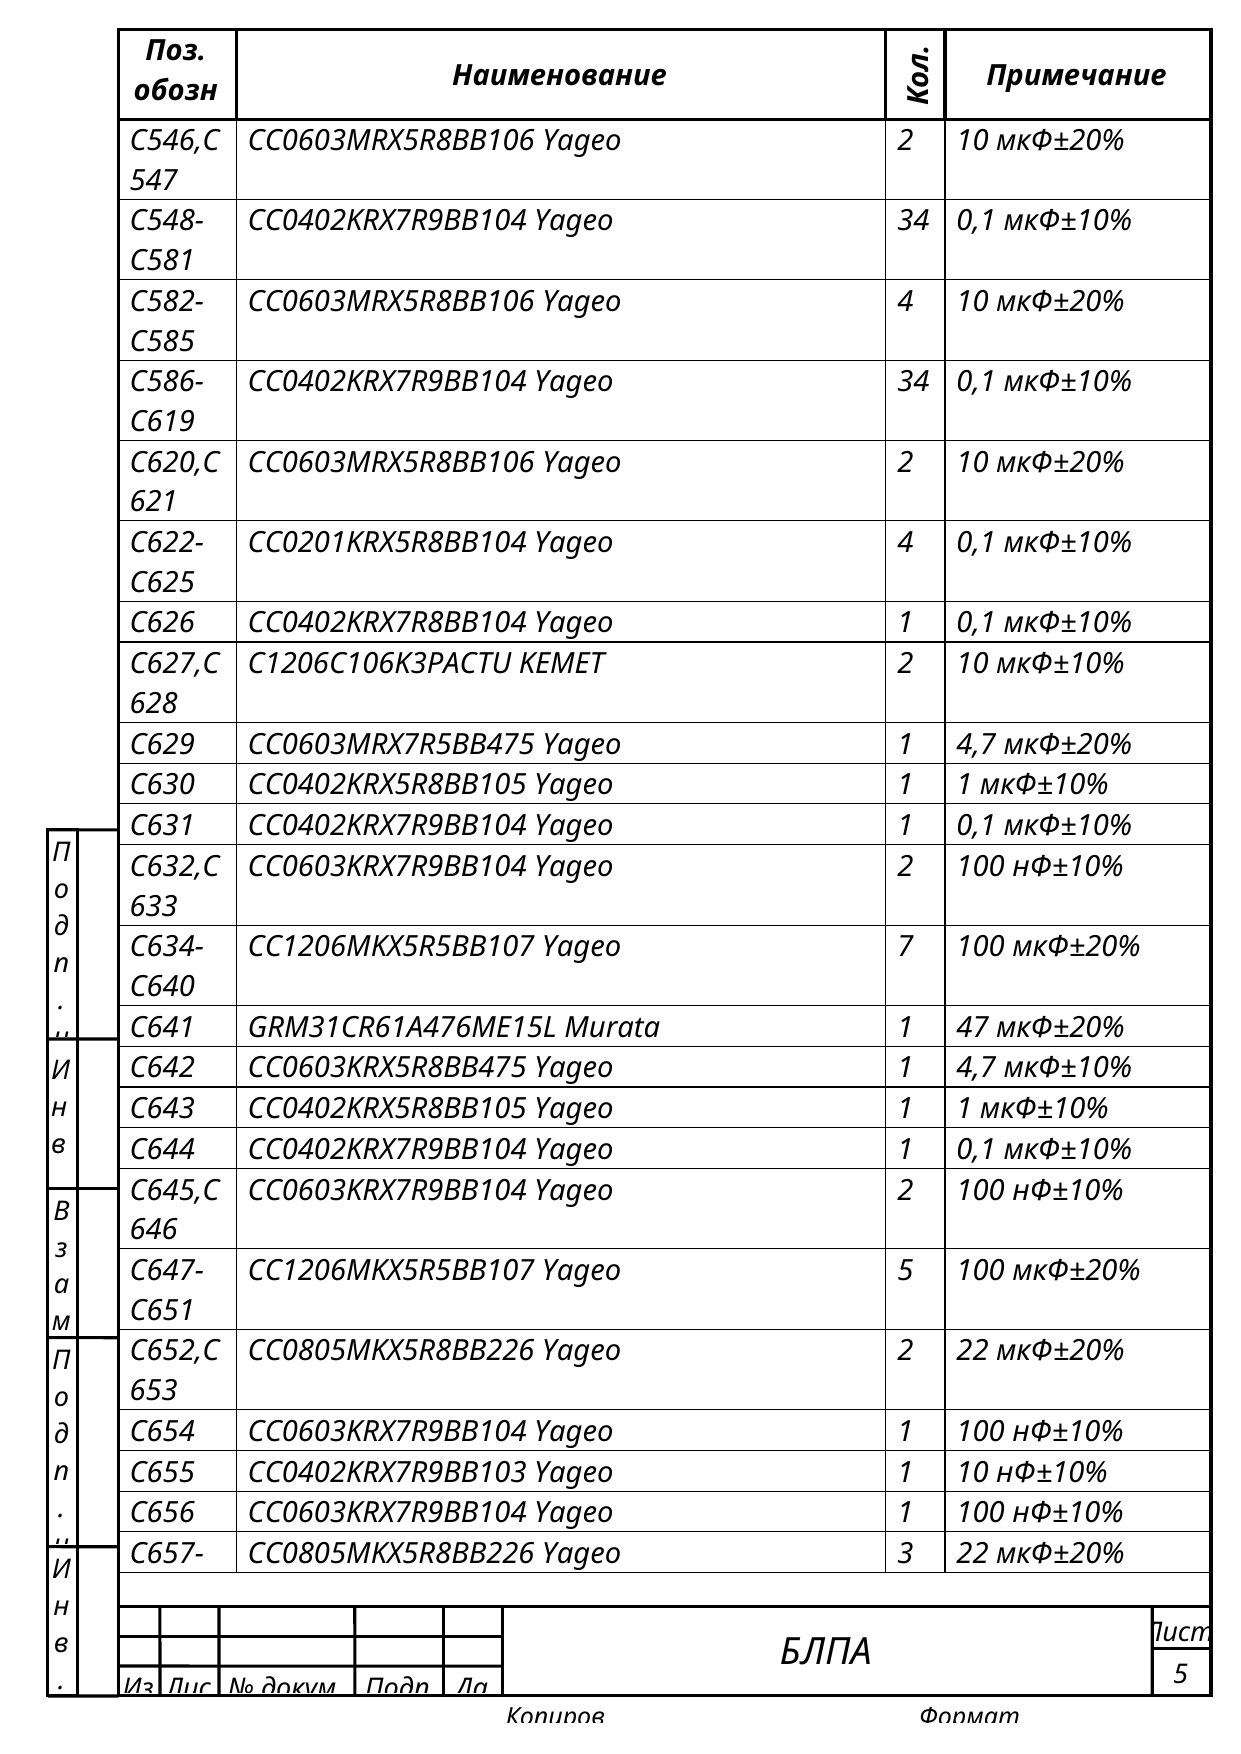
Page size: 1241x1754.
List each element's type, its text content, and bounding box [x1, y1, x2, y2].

table_cell 22 мкФ±20% [946, 1330, 1210, 1409]
table_cell CC1206MKX5R5BB107 Yageo [237, 926, 885, 1005]
table_cell CC0603KRX7R9BB104 Yageo [237, 845, 885, 924]
table_cell 0,1 мкФ±10% [946, 804, 1210, 844]
table_cell 47 мкФ±20% [946, 1006, 1210, 1046]
table_cell C644 [119, 1128, 236, 1168]
table_cell 4,7 мкФ±20% [946, 723, 1210, 763]
table_cell C546,C547 [119, 121, 236, 199]
table_cell C586-C619 [119, 361, 236, 440]
table_header Кол. [887, 30, 943, 118]
table_cell C654 [119, 1410, 236, 1450]
table_cell 10 нФ±10% [946, 1451, 1210, 1491]
table_cell C645,C646 [119, 1169, 236, 1248]
table_cell CC0402KRX7R9BB104 Yageo [237, 1128, 885, 1168]
table_cell C657-C659 [119, 1532, 236, 1572]
table_cell 10 мкФ±20% [946, 441, 1210, 520]
table_cell 100 нФ±10% [946, 845, 1210, 924]
table_cell CC0402KRX7R9BB104 Yageo [237, 804, 885, 844]
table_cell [237, 1532, 885, 1572]
table_cell 100 мкФ±20% [946, 926, 1210, 1005]
table_cell 7 [886, 926, 944, 1005]
table_cell 1 [886, 1492, 944, 1531]
table_cell 22 мкФ±20% [946, 1532, 1210, 1572]
table_cell 10 мкФ±20% [946, 280, 1210, 359]
table_cell 1 [886, 723, 944, 763]
table_cell C1206C106K3PACTU KEMET [237, 643, 885, 722]
table_cell 1 [886, 602, 944, 641]
table_cell C642 [119, 1047, 236, 1086]
table_cell C652,C653 [119, 1330, 236, 1409]
table_cell 34 [886, 361, 944, 440]
table_cell 0,1 мкФ±10% [946, 200, 1210, 279]
table_cell C631 [119, 804, 236, 844]
table_cell C634-C640 [119, 926, 236, 1005]
table_cell 2 [886, 121, 944, 199]
table_cell CC0201KRX5R8BB104 Yageo [237, 521, 885, 601]
table_cell 1 мкФ±10% [946, 764, 1210, 803]
table_cell C647-C651 [119, 1249, 236, 1329]
table_cell C627,C628 [119, 643, 236, 722]
table_cell CC0402KRX5R8BB105 Yageo [237, 764, 885, 803]
table_cell C626 [119, 602, 236, 641]
table_cell 100 нФ±10% [946, 1492, 1210, 1531]
table_cell 1 [886, 1047, 944, 1086]
table_cell 10 мкФ±20% [946, 121, 1210, 199]
table_cell C548-C581 [119, 200, 236, 279]
table_cell 1 [886, 764, 944, 803]
table_cell GRM31CR61A476ME15L Murata [237, 1006, 885, 1046]
table_cell 10 мкФ±10% [946, 643, 1210, 722]
table_cell C630 [119, 764, 236, 803]
table_cell 4,7 мкФ±10% [946, 1047, 1210, 1086]
table_cell C582-C585 [119, 280, 236, 359]
table_cell CC0603KRX5R8BB475 Yageo [237, 1047, 885, 1086]
table_cell 0,1 мкФ±10% [946, 1128, 1210, 1168]
table_cell 5 [886, 1249, 944, 1329]
table_cell CC0603KRX7R9BB104 Yageo [237, 1169, 885, 1248]
table_cell 2 [886, 441, 944, 520]
table_cell 1 [886, 804, 944, 844]
table_cell C643 [119, 1088, 236, 1127]
table_cell 0,1 мкФ±10% [946, 602, 1210, 641]
table_header Поз. обозна-чение [118, 30, 235, 118]
table_cell 1 [886, 1006, 944, 1046]
table_cell 4 [886, 521, 944, 601]
table_cell C629 [119, 723, 236, 763]
table_cell 1 [886, 1451, 944, 1491]
table_cell CC0603MRX5R8BB106 Yageo [237, 441, 885, 520]
table_cell CC0603KRX7R9BB104 Yageo [237, 1492, 885, 1531]
table_cell 1 [886, 1410, 944, 1450]
table_cell CC0603MRX5R8BB106 Yageo [237, 280, 885, 359]
table_cell 100 мкФ±20% [946, 1249, 1210, 1329]
table_cell 0,1 мкФ±10% [946, 361, 1210, 440]
table_cell 3 [886, 1532, 944, 1572]
table_header Наименование [238, 30, 884, 118]
table_cell 2 [886, 845, 944, 924]
table_cell CC0603MRX7R5BB475 Yageo [237, 723, 885, 763]
table_cell 2 [886, 1169, 944, 1248]
table_cell 1 [886, 1128, 944, 1168]
table_cell CC0402KRX5R8BB105 Yageo [237, 1088, 885, 1127]
table_cell CC0402KRX7R8BB104 Yageo [237, 602, 885, 641]
table_cell CC0402KRX7R9BB103 Yageo [237, 1451, 885, 1491]
table_cell C622-C625 [119, 521, 236, 601]
table_cell C620,C621 [119, 441, 236, 520]
table_cell 100 нФ±10% [946, 1169, 1210, 1248]
table_cell 0,1 мкФ±10% [946, 521, 1210, 601]
table_cell C655 [119, 1451, 236, 1491]
table_cell CC0402KRX7R9BB104 Yageo [237, 361, 885, 440]
table_cell CC0805MKX5R8BB226 Yageo [237, 1330, 885, 1409]
table_cell C641 [119, 1006, 236, 1046]
table_cell CC1206MKX5R5BB107 Yageo [237, 1249, 885, 1329]
table_cell CC0603MRX5R8BB106 Yageo [237, 121, 885, 199]
table_cell 2 [886, 1330, 944, 1409]
table_cell 2 [886, 643, 944, 722]
table_header Примечание [947, 30, 1211, 118]
table_cell 1 мкФ±10% [946, 1088, 1210, 1127]
table_cell CC0402KRX7R9BB104 Yageo [237, 200, 885, 279]
table_cell 4 [886, 280, 944, 359]
table_cell 1 [886, 1088, 944, 1127]
table_cell C632,C633 [119, 845, 236, 924]
table_cell C656 [119, 1492, 236, 1531]
table_cell 34 [886, 200, 944, 279]
table_cell CC0603KRX7R9BB104 Yageo [237, 1410, 885, 1450]
table_cell 100 нФ±10% [946, 1410, 1210, 1450]
